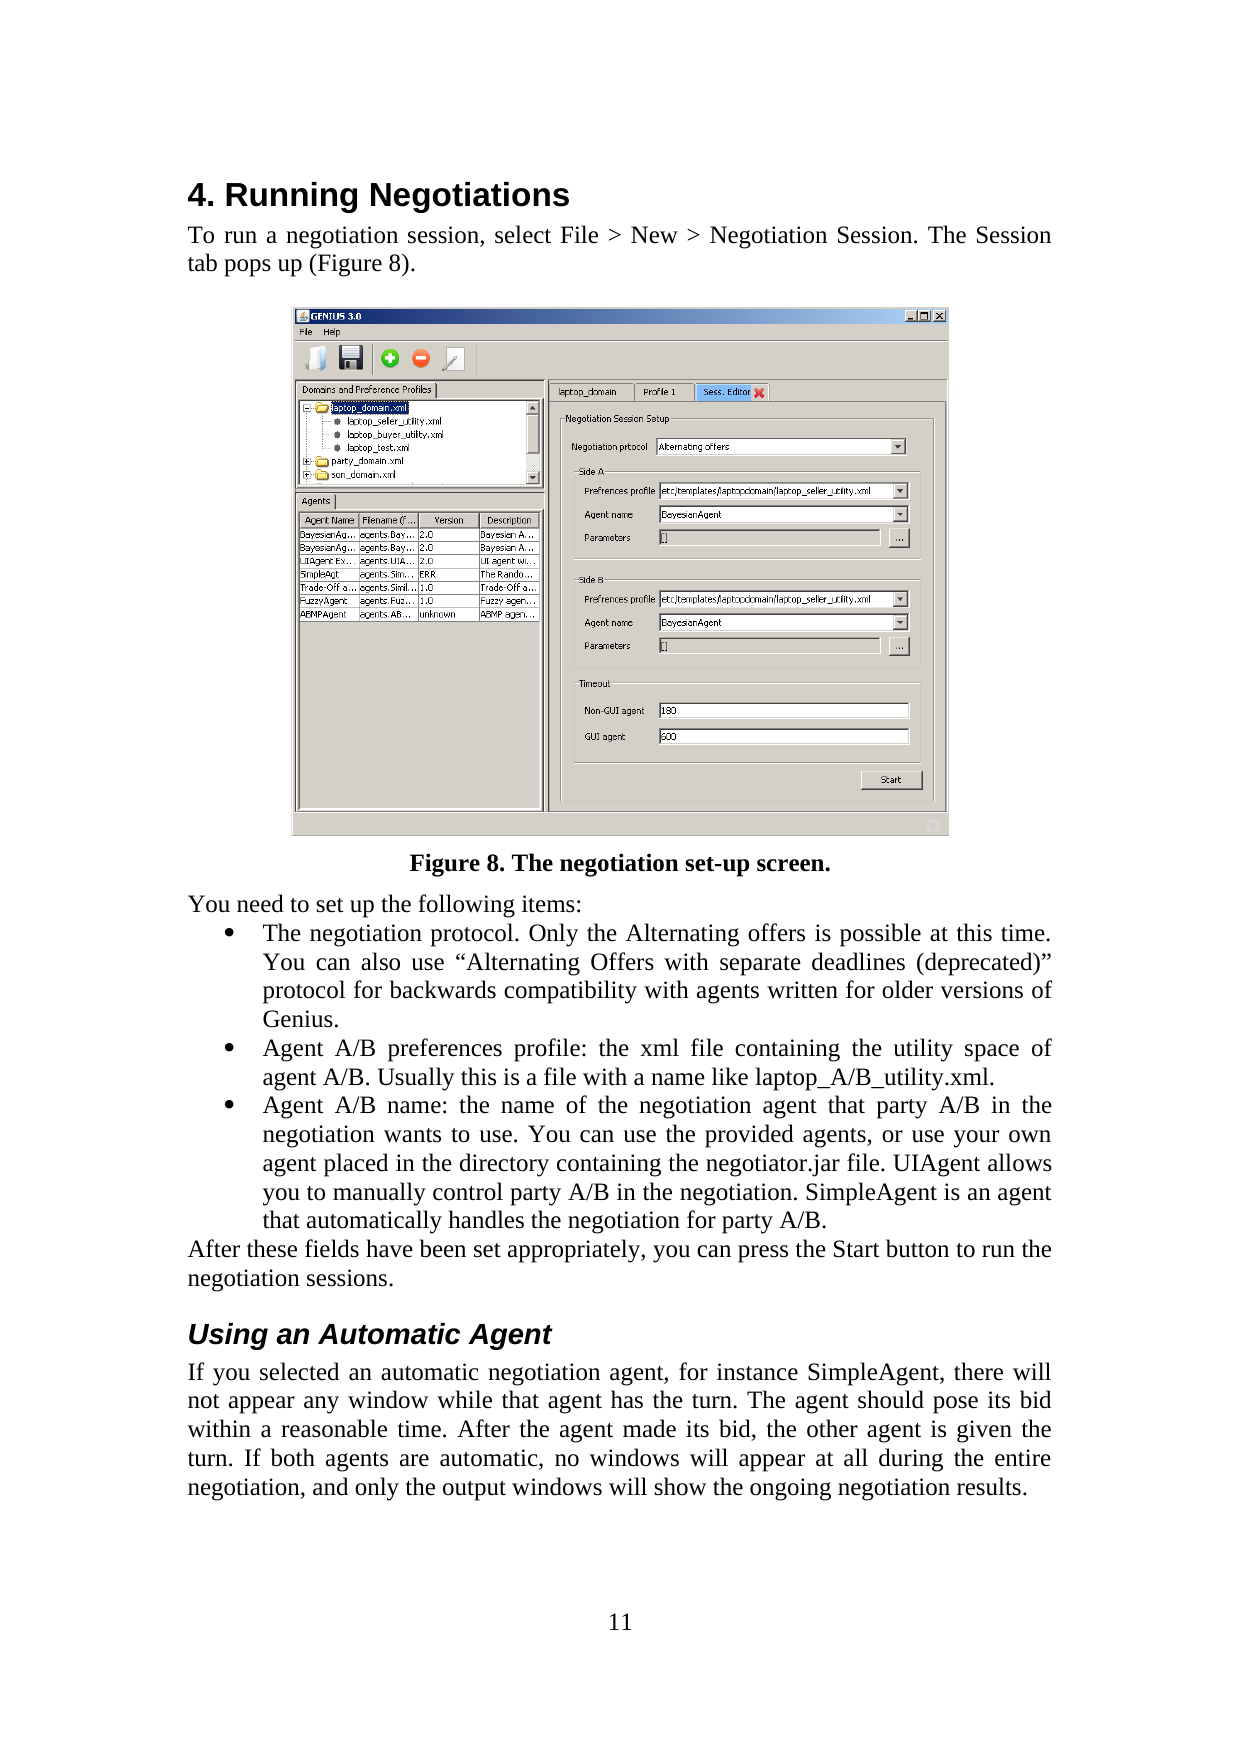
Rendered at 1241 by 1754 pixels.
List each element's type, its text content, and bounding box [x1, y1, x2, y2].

list Agent A/B preferences profile: the xml file containing the utility space of agent A/B. Usually this is a file with a name like laptop_A/B_utility.xml. [225, 1033, 1053, 1091]
list Agent A/B name: the name of the negotiation agent that party A/B in the negotiation wants to use. You can use the provided agents, or use your own agent placed in the directory containing the negotiator.jar file. UIAgent allows you to manually control party A/B in the negotiation. SimpleAgent is an agent that automatically handles the negotiation for party A/B. [225, 1091, 1053, 1234]
list The negotiation protocol. Only the Alternating offers is possible at this time. You can also use “Alternating Offers with separate deadlines (deprecated)” protocol for backwards compatibility with agents written for older versions of Genius. [225, 918, 1053, 1033]
picture [291, 306, 949, 836]
text If you selected an automatic negotiation agent, for instance SimpleAgent, there will not appear any window while that agent has the turn. The agent should pose its bid within a reasonable time. After the agent made its bid, the other agent is given the turn. If both agents are automatic, no windows will appear at all during the entire negotiation, and only the output windows will show the ongoing negotiation results. [187, 1357, 1053, 1500]
text After these fields have been set appropriately, you can press the Start button to run the negotiation sessions. [187, 1234, 1053, 1292]
text You need to set up the following items: [187, 889, 1053, 918]
subtitle Using an Automatic Agent [187, 1317, 1053, 1350]
subtitle 4. Running Negotiations [187, 175, 1053, 213]
